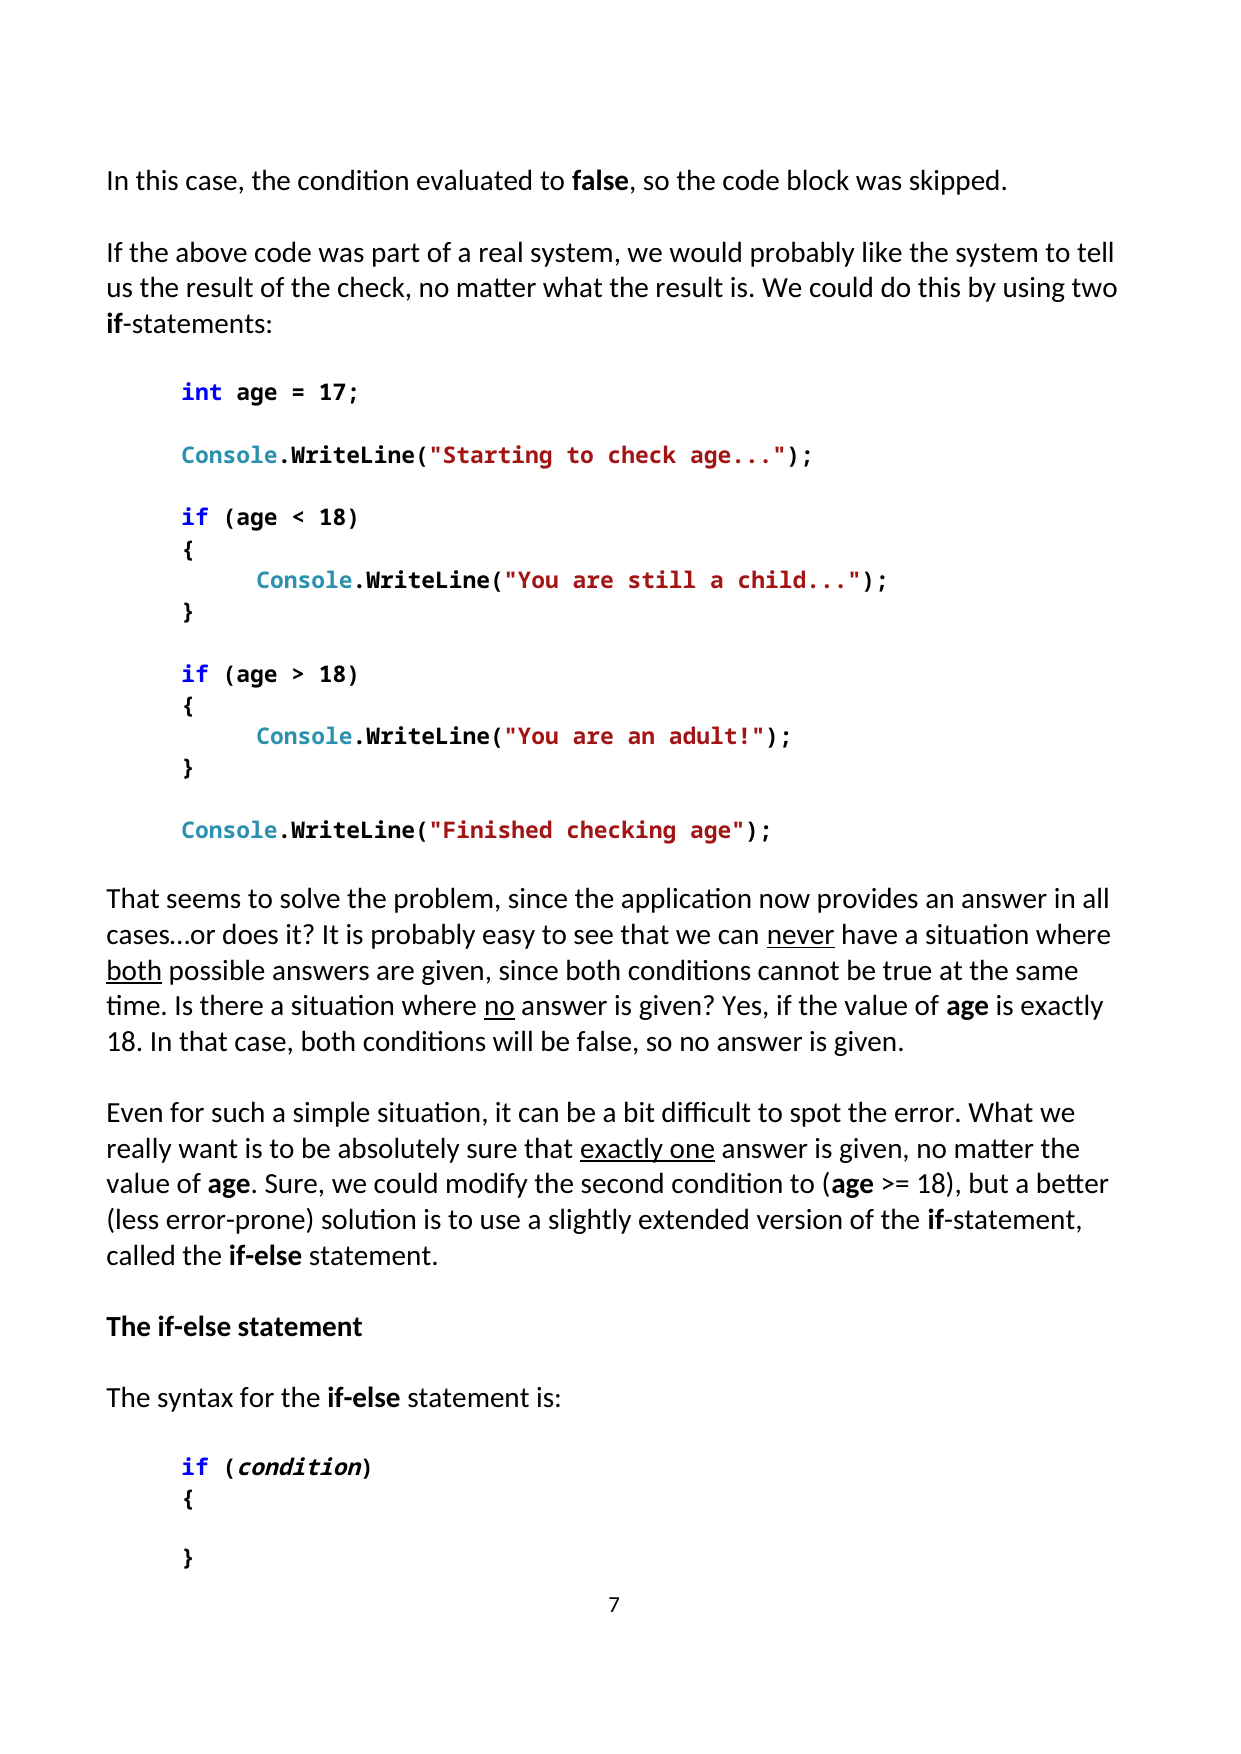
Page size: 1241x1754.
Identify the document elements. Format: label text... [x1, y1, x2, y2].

text { [106, 532, 1121, 564]
text } [106, 751, 1121, 782]
text If the above code was part of a real system, we would probably like the system to tell us the result of the check, no matter what the result is. We could do this by using two if-statements: [106, 234, 1121, 341]
text if (age > 18) [106, 657, 1121, 689]
subtitle The if-else statement [106, 1308, 1121, 1344]
text Console.WriteLine("Finished checking age"); [106, 814, 1121, 845]
text Console.WriteLine("Starting to check age..."); [106, 439, 1121, 470]
text Even for such a simple situation, it can be a bit difficult to spot the error. What we really want is to be absolutely sure that exactly one answer is given, no matter the value of age. Sure, we could modify the second condition to (age >= 18), but a better (less error-prone) solution is to use a slightly extended version of the if-statement, called the if-else statement. [106, 1094, 1121, 1272]
text { [106, 689, 1121, 720]
text That seems to solve the problem, since the application now provides an answer in all cases…or does it? It is probably easy to see that we can never have a situation where both possible answers are given, since both conditions cannot be true at the same time. Is there a situation where no answer is given? Yes, if the value of age is exactly 18. In that case, both conditions will be false, so no answer is given. [106, 881, 1121, 1059]
text { [106, 1482, 1121, 1513]
text The syntax for the if-else statement is: [106, 1379, 1121, 1415]
text if (condition) [106, 1451, 1121, 1482]
text In this case, the condition evaluated to false, so the code block was skipped. [106, 162, 1121, 198]
text int age = 17; [106, 376, 1121, 407]
text Console.WriteLine("You are still a child..."); [181, 564, 1121, 595]
text } [106, 595, 1121, 626]
text Console.WriteLine("You are an adult!"); [181, 720, 1121, 751]
text } [106, 1541, 1121, 1572]
text if (age < 18) [106, 501, 1121, 532]
